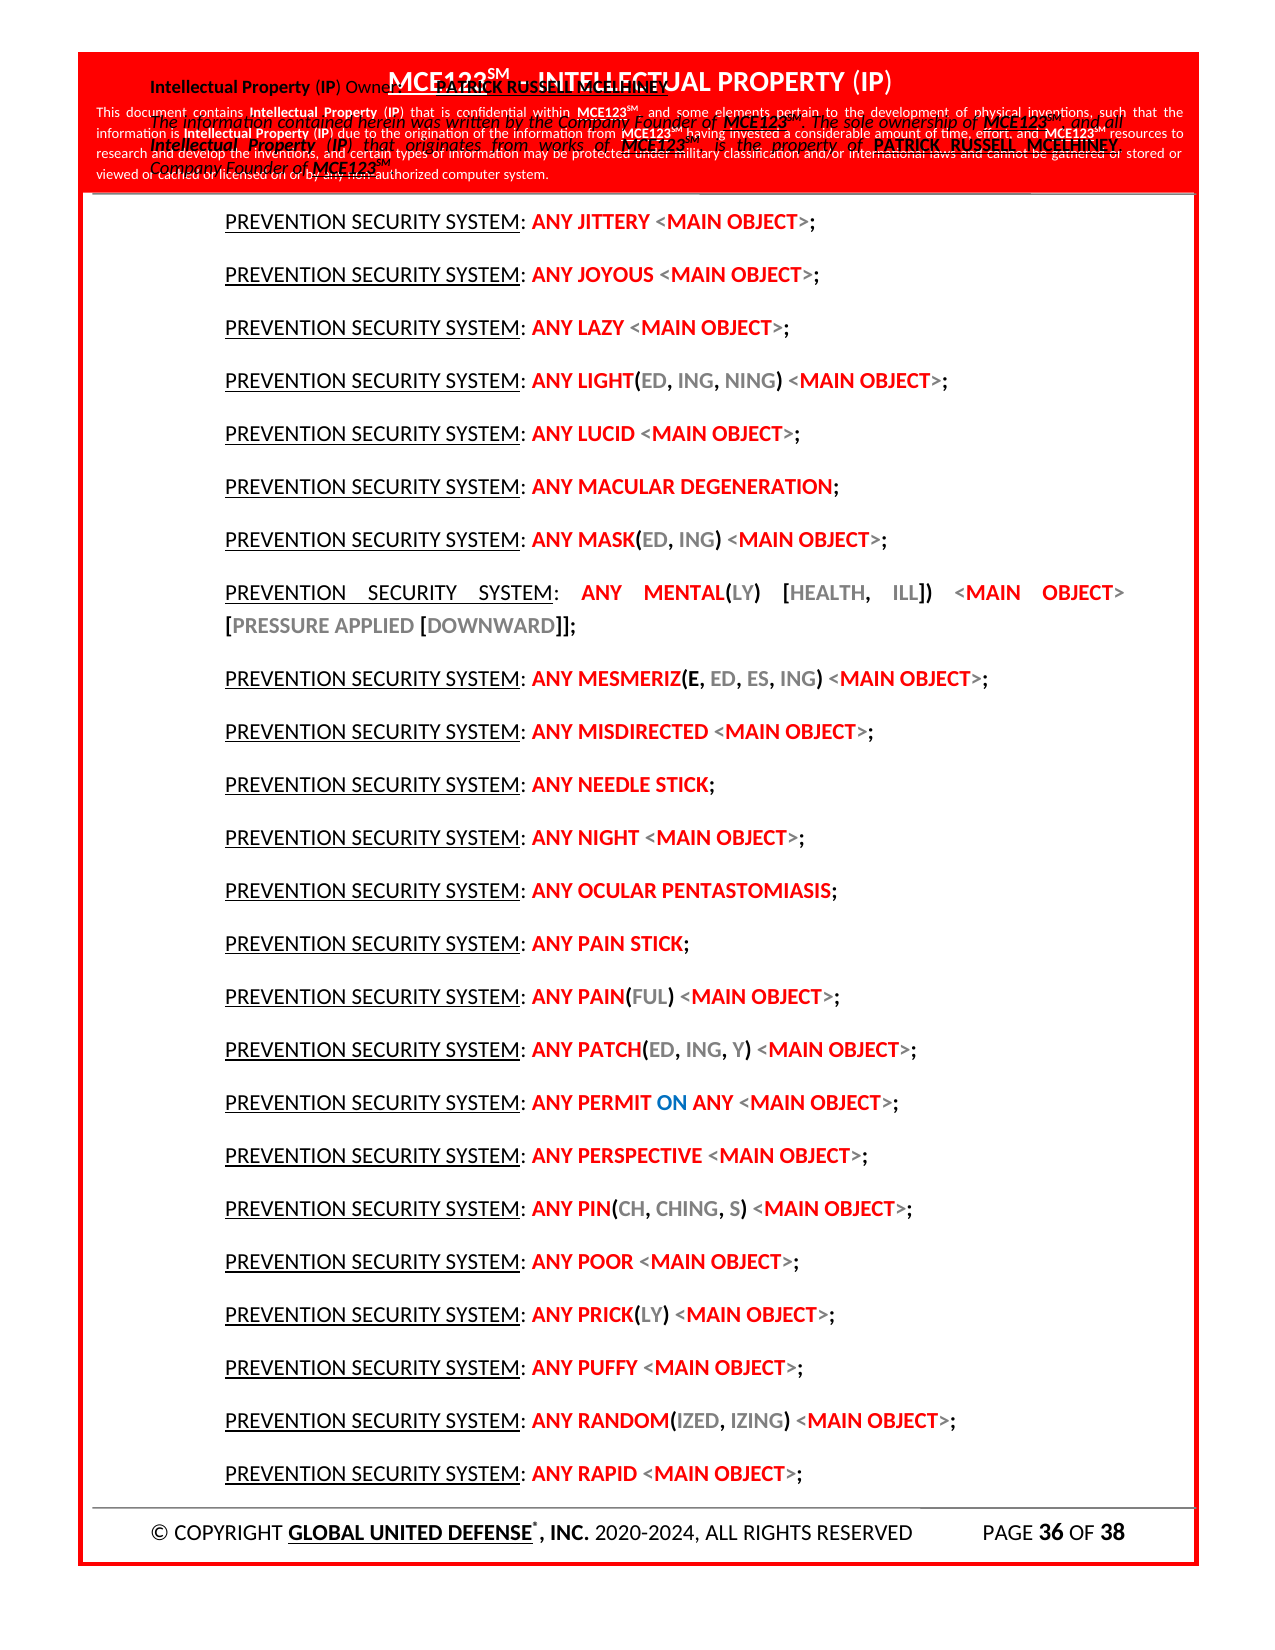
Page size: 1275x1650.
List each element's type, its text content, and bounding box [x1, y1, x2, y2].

text PREVENTION SECURITY SYSTEM: ANY MENTAL(LY) [HEALTH, ILL]) <MAIN OBJECT> [PRESSURE APPLIED [DOWNWARD]]; [225, 578, 1125, 639]
text PREVENTION SECURITY SYSTEM: ANY LAZY <MAIN OBJECT>; [225, 313, 1125, 341]
text PREVENTION SECURITY SYSTEM: ANY JITTERY <MAIN OBJECT>; [225, 207, 1125, 235]
text PREVENTION SECURITY SYSTEM: ANY LUCID <MAIN OBJECT>; [225, 419, 1125, 447]
text PREVENTION SECURITY SYSTEM: ANY PERSPECTIVE <MAIN OBJECT>; [225, 1141, 1125, 1169]
text PREVENTION SECURITY SYSTEM: ANY LIGHT(ED, ING, NING) <MAIN OBJECT>; [225, 366, 1125, 394]
text PREVENTION SECURITY SYSTEM: ANY MESMERIZ(E, ED, ES, ING) <MAIN OBJECT>; [225, 664, 1125, 692]
text PREVENTION SECURITY SYSTEM: ANY PERMIT ON ANY <MAIN OBJECT>; [225, 1088, 1125, 1116]
text PREVENTION SECURITY SYSTEM: ANY PUFFY <MAIN OBJECT>; [225, 1353, 1125, 1381]
text PREVENTION SECURITY SYSTEM: ANY JOYOUS <MAIN OBJECT>; [225, 260, 1125, 288]
text PREVENTION SECURITY SYSTEM: ANY NIGHT <MAIN OBJECT>; [225, 823, 1125, 851]
text PREVENTION SECURITY SYSTEM: ANY NEEDLE STICK; [225, 770, 1125, 798]
text PREVENTION SECURITY SYSTEM: ANY PATCH(ED, ING, Y) <MAIN OBJECT>; [225, 1035, 1125, 1063]
text PREVENTION SECURITY SYSTEM: ANY PRICK(LY) <MAIN OBJECT>; [225, 1300, 1125, 1328]
text PREVENTION SECURITY SYSTEM: ANY MACULAR DEGENERATION; [225, 472, 1125, 501]
text PREVENTION SECURITY SYSTEM: ANY PAIN(FUL) <MAIN OBJECT>; [225, 982, 1125, 1010]
text PREVENTION SECURITY SYSTEM: ANY POOR <MAIN OBJECT>; [225, 1247, 1125, 1275]
text PREVENTION SECURITY SYSTEM: ANY PAIN STICK; [225, 929, 1125, 957]
text PREVENTION SECURITY SYSTEM: ANY RANDOM(IZED, IZING) <MAIN OBJECT>; [225, 1406, 1125, 1434]
text PREVENTION SECURITY SYSTEM: ANY PIN(CH, CHING, S) <MAIN OBJECT>; [225, 1194, 1125, 1222]
text PREVENTION SECURITY SYSTEM: ANY OCULAR PENTASTOMIASIS; [225, 876, 1125, 904]
text PREVENTION SECURITY SYSTEM: ANY MISDIRECTED <MAIN OBJECT>; [225, 717, 1125, 745]
text PREVENTION SECURITY SYSTEM: ANY MASK(ED, ING) <MAIN OBJECT>; [225, 526, 1125, 553]
text PREVENTION SECURITY SYSTEM: ANY RAPID <MAIN OBJECT>; [225, 1459, 1125, 1487]
